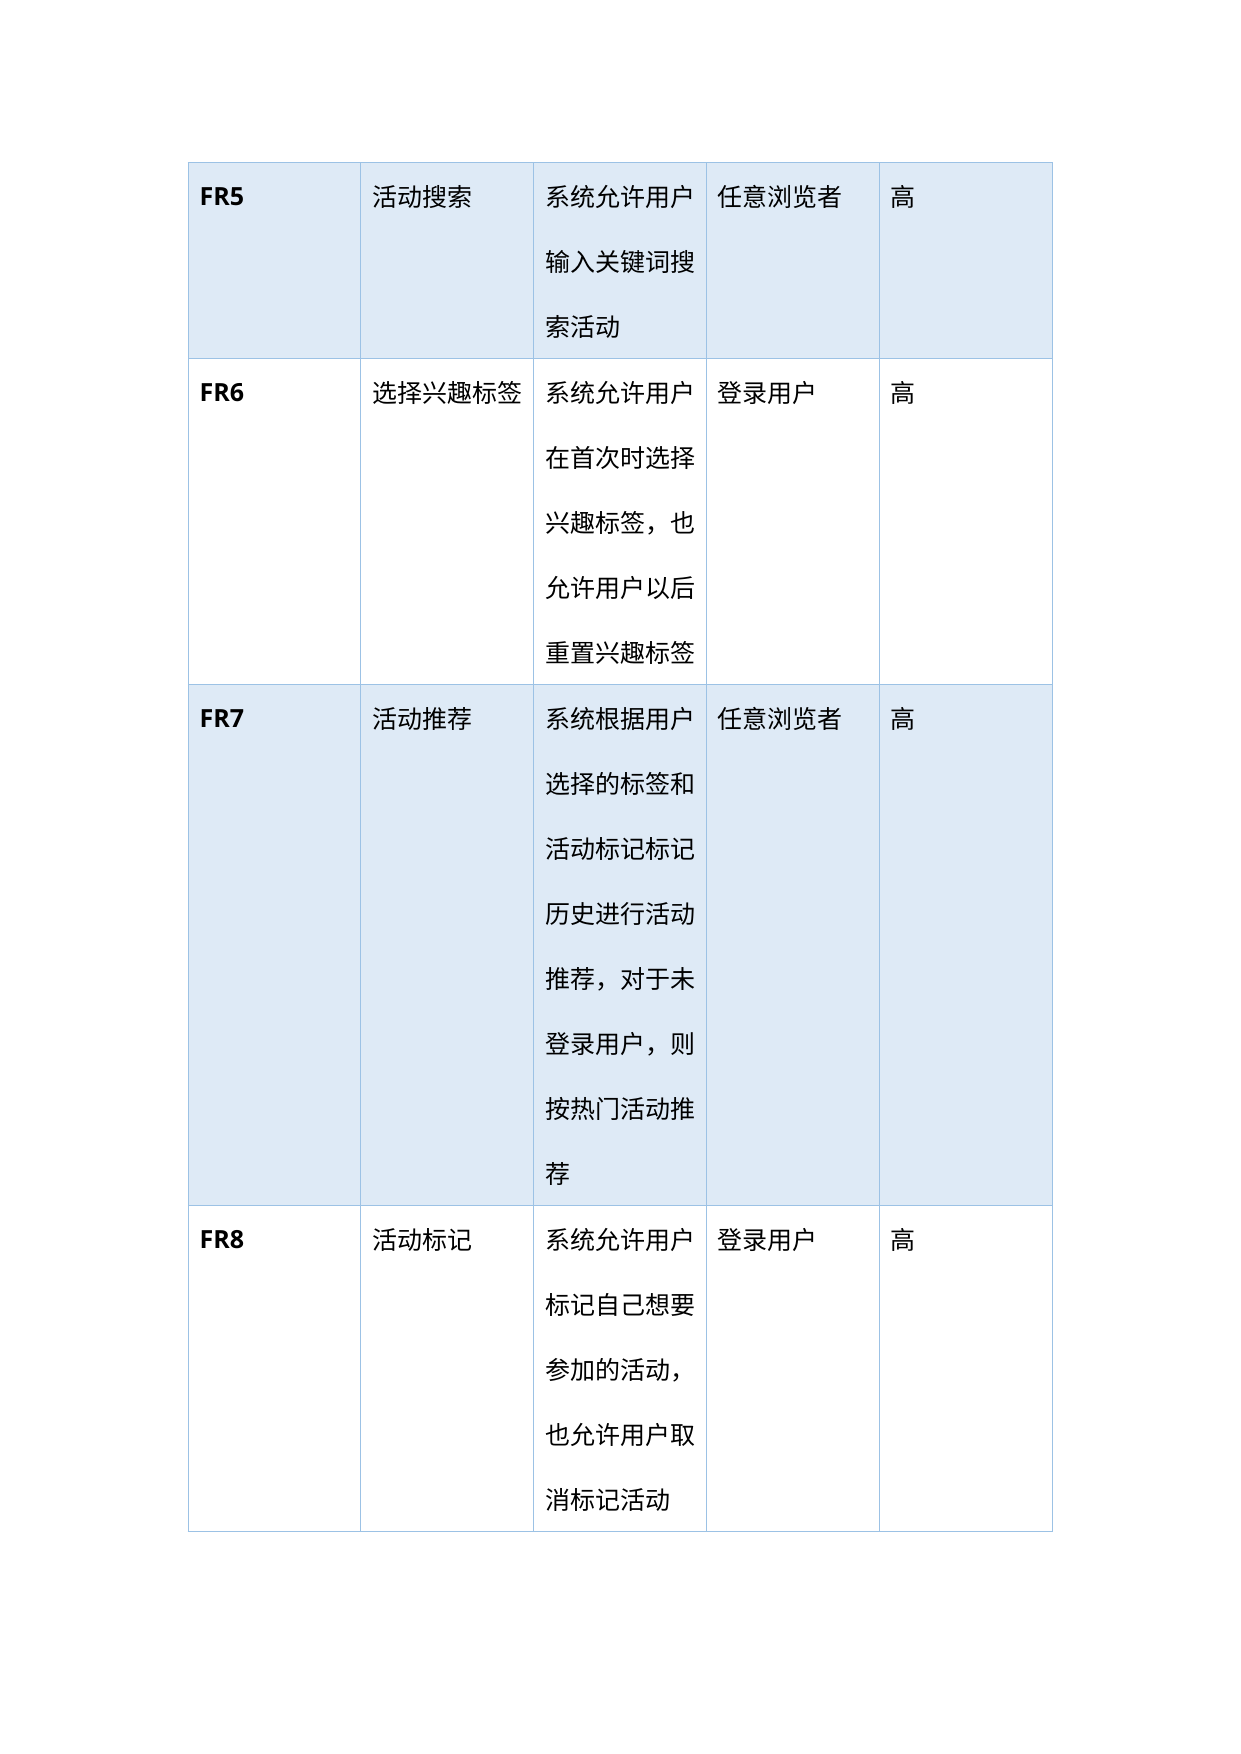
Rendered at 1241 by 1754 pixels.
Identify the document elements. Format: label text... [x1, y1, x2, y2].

table_cell 系统允许用户标记自己想要参加的活动，也允许用户取消标记活动 [534, 1206, 706, 1531]
table_cell FR5 [189, 163, 360, 358]
table_cell 选择兴趣标签 [361, 359, 533, 684]
table_cell 高 [880, 1206, 1052, 1531]
table_cell 任意浏览者 [707, 685, 879, 1205]
table_cell FR6 [189, 359, 360, 684]
table_cell 高 [880, 359, 1052, 684]
table_cell 活动标记 [361, 1206, 533, 1531]
table_cell 系统允许用户在首次时选择兴趣标签，也允许用户以后重置兴趣标签 [534, 359, 706, 684]
table_cell 任意浏览者 [707, 163, 879, 358]
table_cell 登录用户 [707, 1206, 879, 1531]
table_cell 系统允许用户输入关键词搜索活动 [534, 163, 706, 358]
table_cell 高 [880, 163, 1052, 358]
table_cell FR7 [189, 685, 360, 1205]
table_cell 活动推荐 [361, 685, 533, 1205]
table_cell 登录用户 [707, 359, 879, 684]
table_cell 系统根据用户选择的标签和活动标记标记历史进行活动推荐，对于未登录用户，则按热门活动推荐 [534, 685, 706, 1205]
table_cell FR8 [189, 1206, 360, 1531]
table_cell 高 [880, 685, 1052, 1205]
table_cell 活动搜索 [361, 163, 533, 358]
